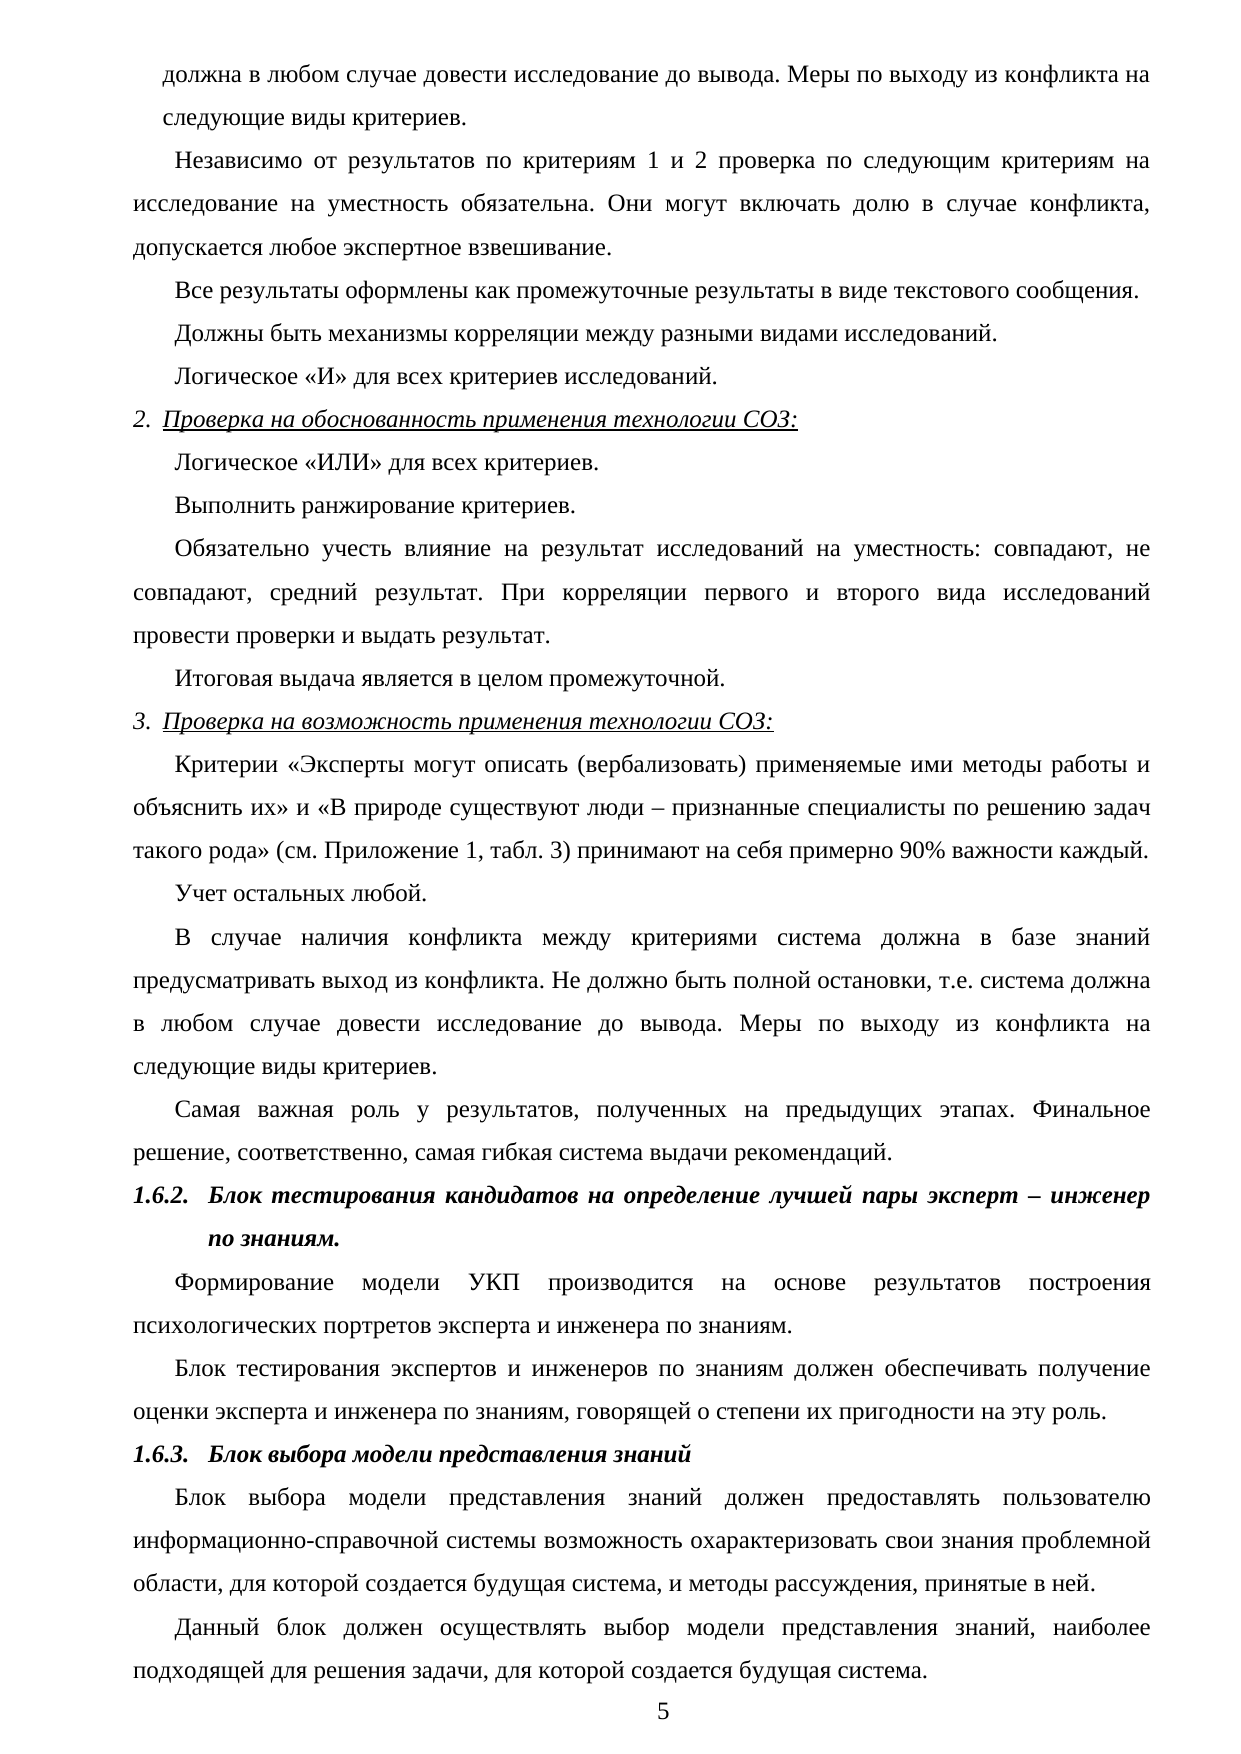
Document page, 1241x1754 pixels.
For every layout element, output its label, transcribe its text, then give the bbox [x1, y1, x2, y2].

text Обязательно учесть влияние на результат исследований на уместность: совпадают, не совпадают, средний результат. При корреляции первого и второго вида исследований провести проверки и выдать результат. [133, 533, 1152, 648]
text Формирование модели УКП производится на основе результатов построения психологических портретов эксперта и инженера по знаниям. [133, 1267, 1152, 1338]
text Учет остальных любой. [133, 878, 1152, 907]
text Блок выбора модели представления знаний должен предоставлять пользователю информационно-справочной системы возможность охарактеризовать свои знания проблемной области, для которой создается будущая система, и методы рассуждения, принятые в ней. [133, 1482, 1152, 1597]
text Все результаты оформлены как промежуточные результаты в виде текстового сообщения. [133, 275, 1152, 303]
text Должны быть механизмы корреляции между разными видами исследований. [133, 318, 1152, 347]
text Логическое «ИЛИ» для всех критериев. [133, 447, 1152, 476]
list Блок выбора модели представления знаний [133, 1439, 1152, 1468]
text Выполнить ранжирование критериев. [133, 490, 1152, 519]
text Независимо от результатов по критериям 1 и 2 проверка по следующим критериям на исследование на уместность обязательна. Они могут включать долю в случае конфликта, допускается любое экспертное взвешивание. [133, 145, 1152, 260]
text Критерии «Эксперты могут описать (вербализовать) применяемые ими методы работы и объяснить их» и «В природе существуют люди – признанные специалисты по решению задач такого рода» (см. Приложение 1, табл. 3) принимают на себя примерно 90% важности каждый. [133, 749, 1152, 864]
text Итоговая выдача является в целом промежуточной. [133, 663, 1152, 692]
list Проверка на возможность применения технологии СОЗ: [133, 706, 1152, 735]
text Данный блок должен осуществлять выбор модели представления знаний, наиболее подходящей для решения задачи, для которой создается будущая система. [133, 1612, 1152, 1683]
list Проверка на обоснованность применения технологии СОЗ: [133, 404, 1152, 433]
text Логическое «И» для всех критериев исследований. [133, 361, 1152, 390]
text Блок тестирования экспертов и инженеров по знаниям должен обеспечивать получение оценки эксперта и инженера по знаниям, говорящей о степени их пригодности на эту роль. [133, 1353, 1152, 1425]
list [162, 59, 1152, 131]
text Самая важная роль у результатов, полученных на предыдущих этапах. Финальное решение, соответственно, самая гибкая система выдачи рекомендаций. [133, 1094, 1152, 1166]
text В случае наличия конфликта между критериями система должна в базе знаний предусматривать выход из конфликта. Не должно быть полной остановки, т.е. система должна в любом случае довести исследование до вывода. Меры по выходу из конфликта на следующие виды критериев. [133, 922, 1152, 1080]
list Блок тестирования кандидатов на определение лучшей пары эксперт – инженер по знаниям. [133, 1180, 1152, 1252]
